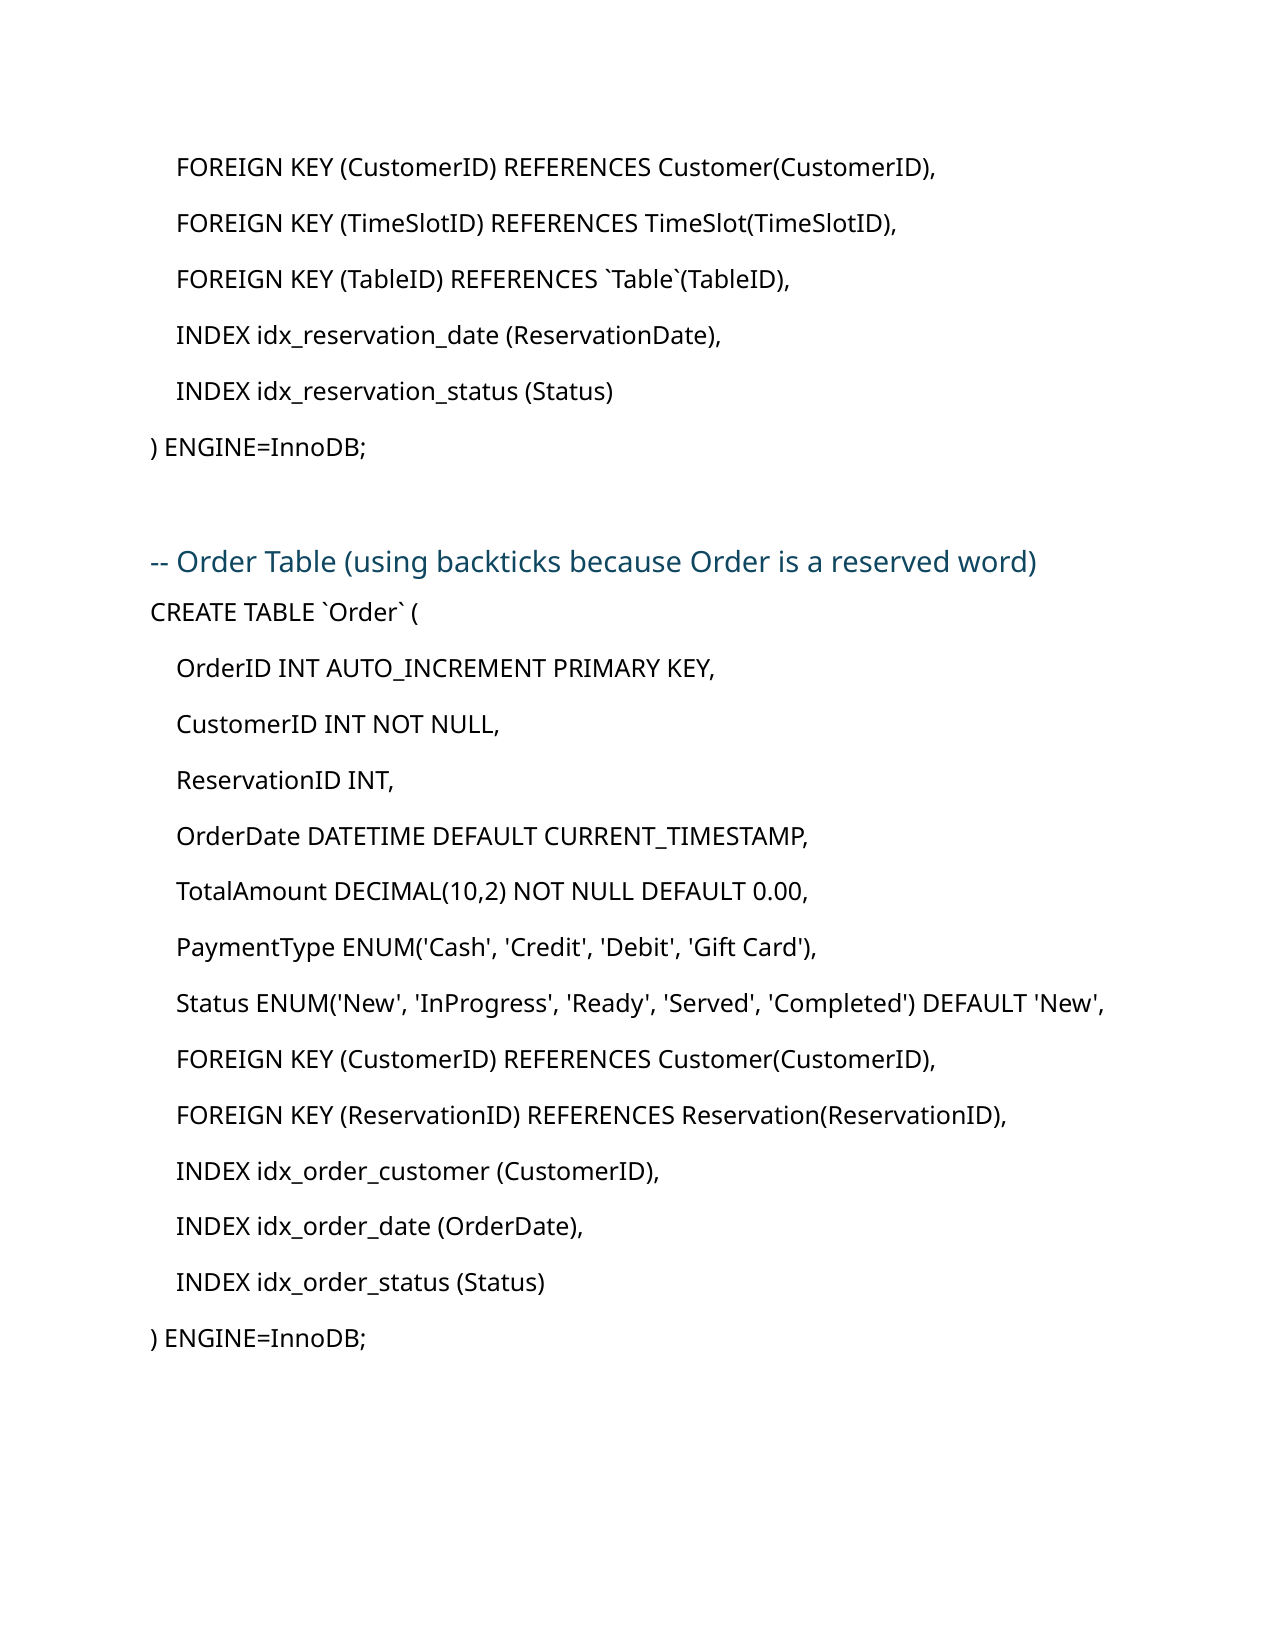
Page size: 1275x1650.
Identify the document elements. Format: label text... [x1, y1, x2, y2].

text OrderID INT AUTO_INCREMENT PRIMARY KEY, [150, 651, 1125, 685]
subtitle -- Order Table (using backticks because Order is a reserved word) [150, 541, 1125, 581]
text INDEX idx_reservation_status (Status) [150, 373, 1125, 407]
text INDEX idx_order_status (Status) [150, 1265, 1125, 1299]
text TotalAmount DECIMAL(10,2) NOT NULL DEFAULT 0.00, [150, 874, 1125, 908]
text FOREIGN KEY (CustomerID) REFERENCES Customer(CustomerID), [150, 1041, 1125, 1076]
text INDEX idx_order_customer (CustomerID), [150, 1153, 1125, 1187]
text FOREIGN KEY (TimeSlotID) REFERENCES TimeSlot(TimeSlotID), [150, 206, 1125, 240]
text CustomerID INT NOT NULL, [150, 706, 1125, 741]
text OrderDate DATETIME DEFAULT CURRENT_TIMESTAMP, [150, 818, 1125, 852]
text INDEX idx_reservation_date (ReservationDate), [150, 317, 1125, 352]
text Status ENUM('New', 'InProgress', 'Ready', 'Served', 'Completed') DEFAULT 'New', [150, 986, 1125, 1020]
text PaymentType ENUM('Cash', 'Credit', 'Debit', 'Gift Card'), [150, 930, 1125, 964]
text ) ENGINE=InnoDB; [150, 429, 1125, 463]
text FOREIGN KEY (CustomerID) REFERENCES Customer(CustomerID), [150, 150, 1125, 184]
text ) ENGINE=InnoDB; [150, 1321, 1125, 1355]
text INDEX idx_order_date (OrderDate), [150, 1209, 1125, 1243]
text FOREIGN KEY (TableID) REFERENCES `Table`(TableID), [150, 262, 1125, 296]
text ReservationID INT, [150, 762, 1125, 796]
text FOREIGN KEY (ReservationID) REFERENCES Reservation(ReservationID), [150, 1097, 1125, 1131]
text CREATE TABLE `Order` ( [150, 595, 1125, 629]
